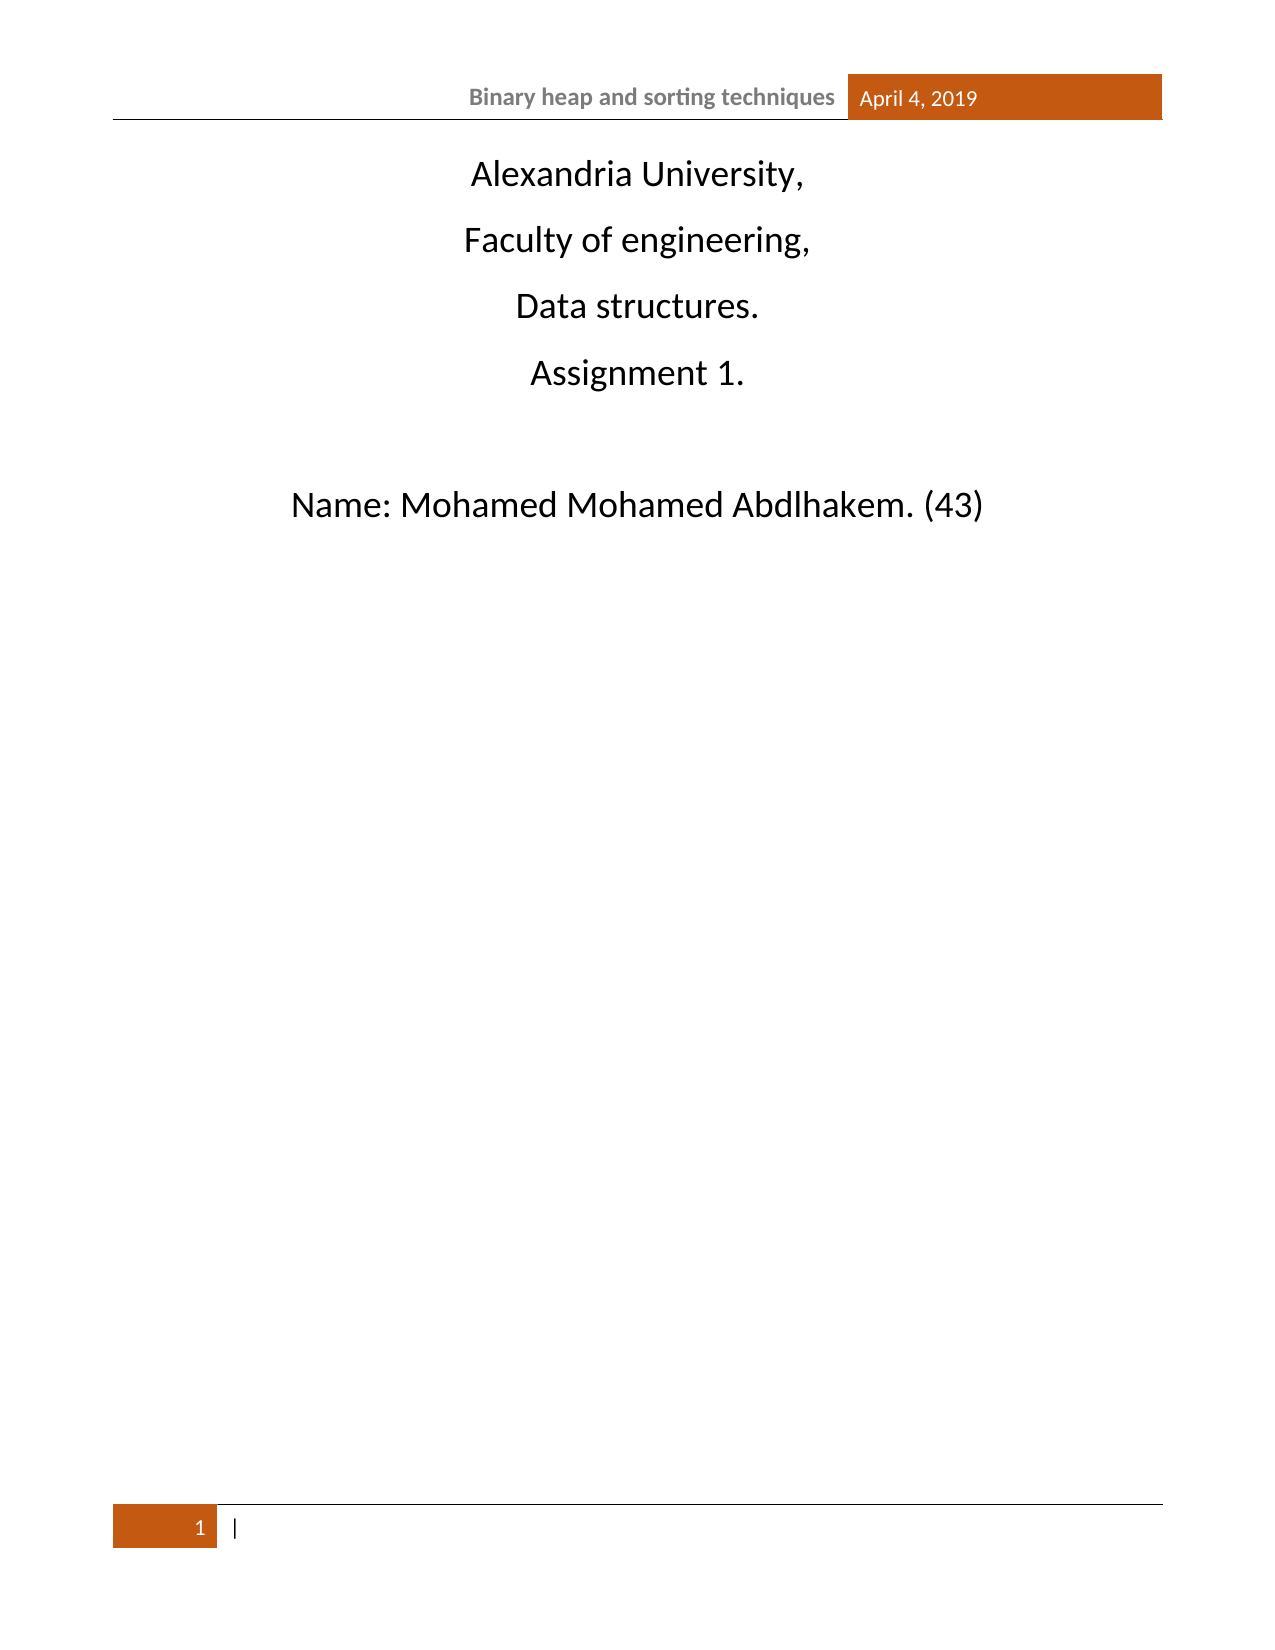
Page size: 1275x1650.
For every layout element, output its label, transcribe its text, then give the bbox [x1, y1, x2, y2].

text Data structures. [112, 282, 1162, 328]
text Assignment 1. [112, 348, 1162, 394]
text Name: Mohamed Mohamed Abdlhakem. (43) [112, 481, 1162, 527]
text Alexandria University, [112, 150, 1162, 196]
text Faculty of engineering, [112, 216, 1162, 262]
